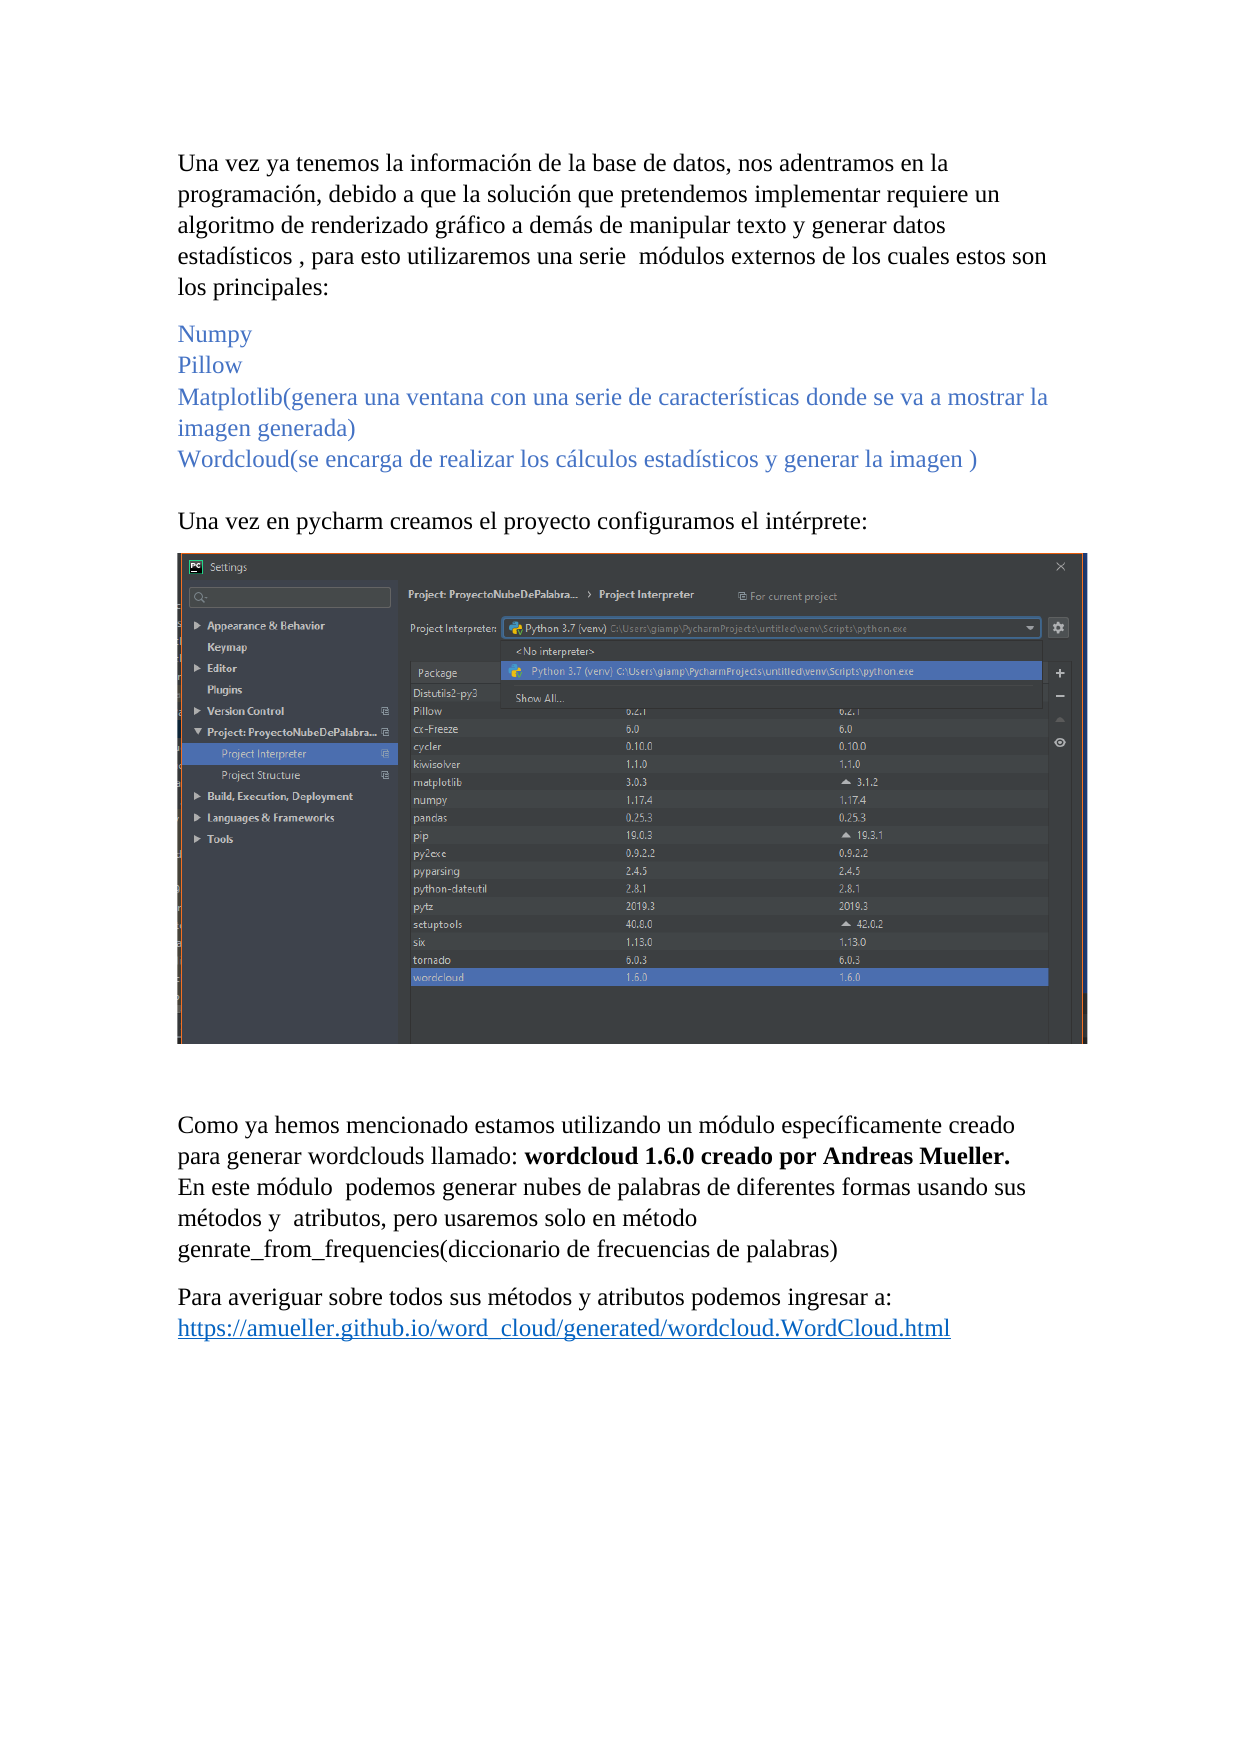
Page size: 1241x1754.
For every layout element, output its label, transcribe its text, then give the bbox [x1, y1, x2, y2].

text Numpy [177, 319, 1063, 348]
text Una vez en pycharm creamos el proyecto configuramos el intérprete: [177, 506, 1063, 534]
text Wordcloud(se encarga de realizar los cálculos estadísticos y generar la imagen ) [177, 444, 1063, 472]
text Una vez ya tenemos la información de la base de datos, nos adentramos en la programación, debido a que la solución que pretendemos implementar requiere un algoritmo de renderizado gráfico a demás de manipular texto y generar datos estadísticos , para esto utilizaremos una serie módulos externos de los cuales estos son los principales: [177, 148, 1063, 301]
text Para averiguar sobre todos sus métodos y atributos podemos ingresar a: https://amueller.github.io/word_cloud/generated/wordcloud.WordCloud.html [177, 1282, 1063, 1342]
picture [177, 553, 1088, 1044]
text Como ya hemos mencionado estamos utilizando un módulo específicamente creado para generar wordclouds llamado: wordcloud 1.6.0 creado por Andreas Mueller. En este módulo podemos generar nubes de palabras de diferentes formas usando sus métodos y atributos, pero usaremos solo en método genrate_from_frequencies(diccionario de frecuencias de palabras) [177, 1110, 1063, 1263]
text Pillow [177, 351, 1063, 379]
text Matplotlib(genera una ventana con una serie de características donde se va a mostrar la imagen generada) [177, 382, 1063, 441]
